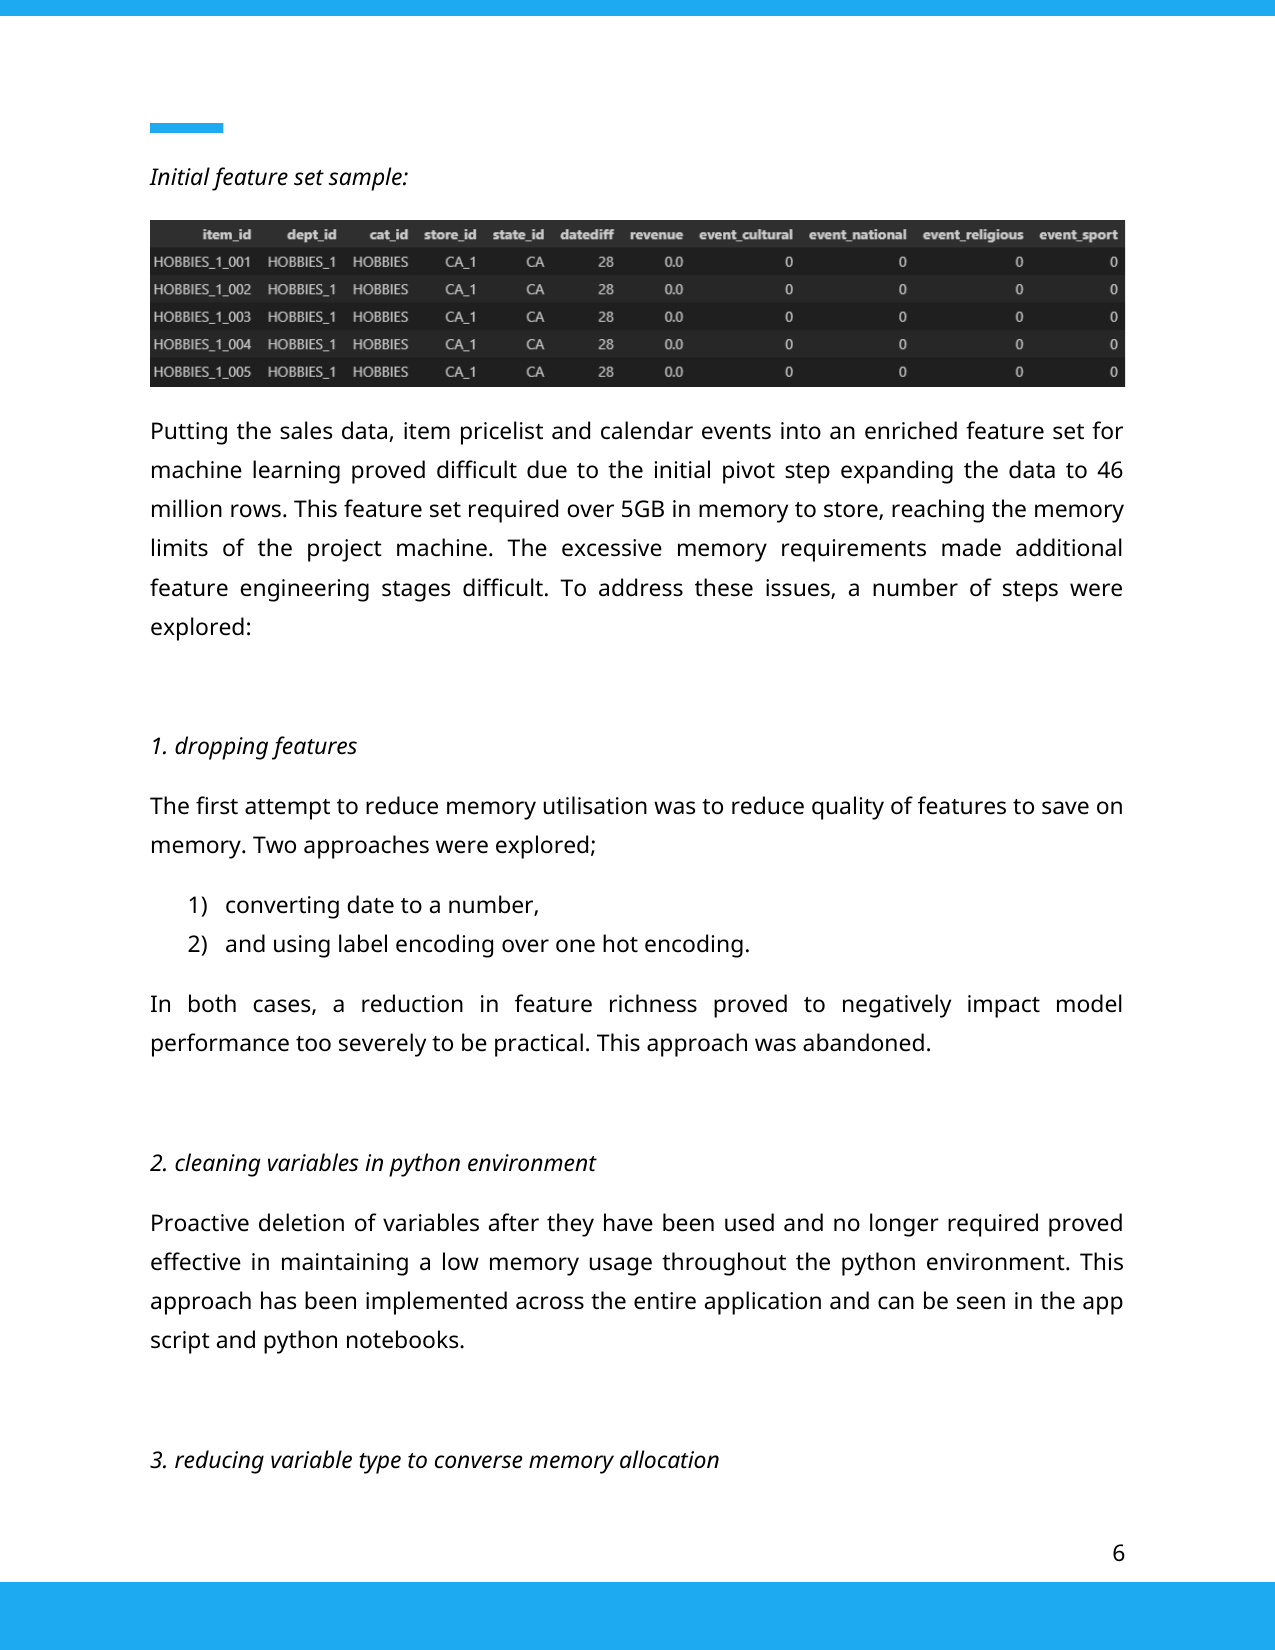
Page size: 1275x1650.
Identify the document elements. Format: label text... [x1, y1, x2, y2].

text In both cases, a reduction in feature richness proved to negatively impact model performance too severely to be practical. This approach was abandoned. [150, 988, 1125, 1058]
picture [150, 123, 224, 133]
picture [0, 0, 1275, 16]
picture [0, 1582, 1275, 1650]
picture [150, 220, 1125, 387]
text 1. dropping features [150, 730, 1125, 762]
text The first attempt to reduce memory utilisation was to reduce quality of features to save on memory. Two approaches were explored; [150, 790, 1125, 861]
text Initial feature set sample: [150, 161, 1125, 192]
list and using label encoding over one hot encoding. [187, 928, 1125, 959]
text Proactive deletion of variables after they have been used and no longer required proved effective in maintaining a low memory usage throughout the python environment. This approach has been implemented across the entire application and can be seen in the app script and python notebooks. [150, 1207, 1125, 1355]
text 2. cleaning variables in python environment [150, 1147, 1125, 1178]
list converting date to a number, [187, 889, 1125, 920]
text 3. reducing variable type to converse memory allocation [150, 1444, 1125, 1475]
text Putting the sales data, item pricelist and calendar events into an enriched feature set for machine learning proved difficult due to the initial pivot step expanding the data to 46 million rows. This feature set required over 5GB in memory to store, reaching the memory limits of the project machine. The excessive memory requirements made additional feature engineering stages difficult. To address these issues, a number of steps were explored: [150, 415, 1125, 642]
